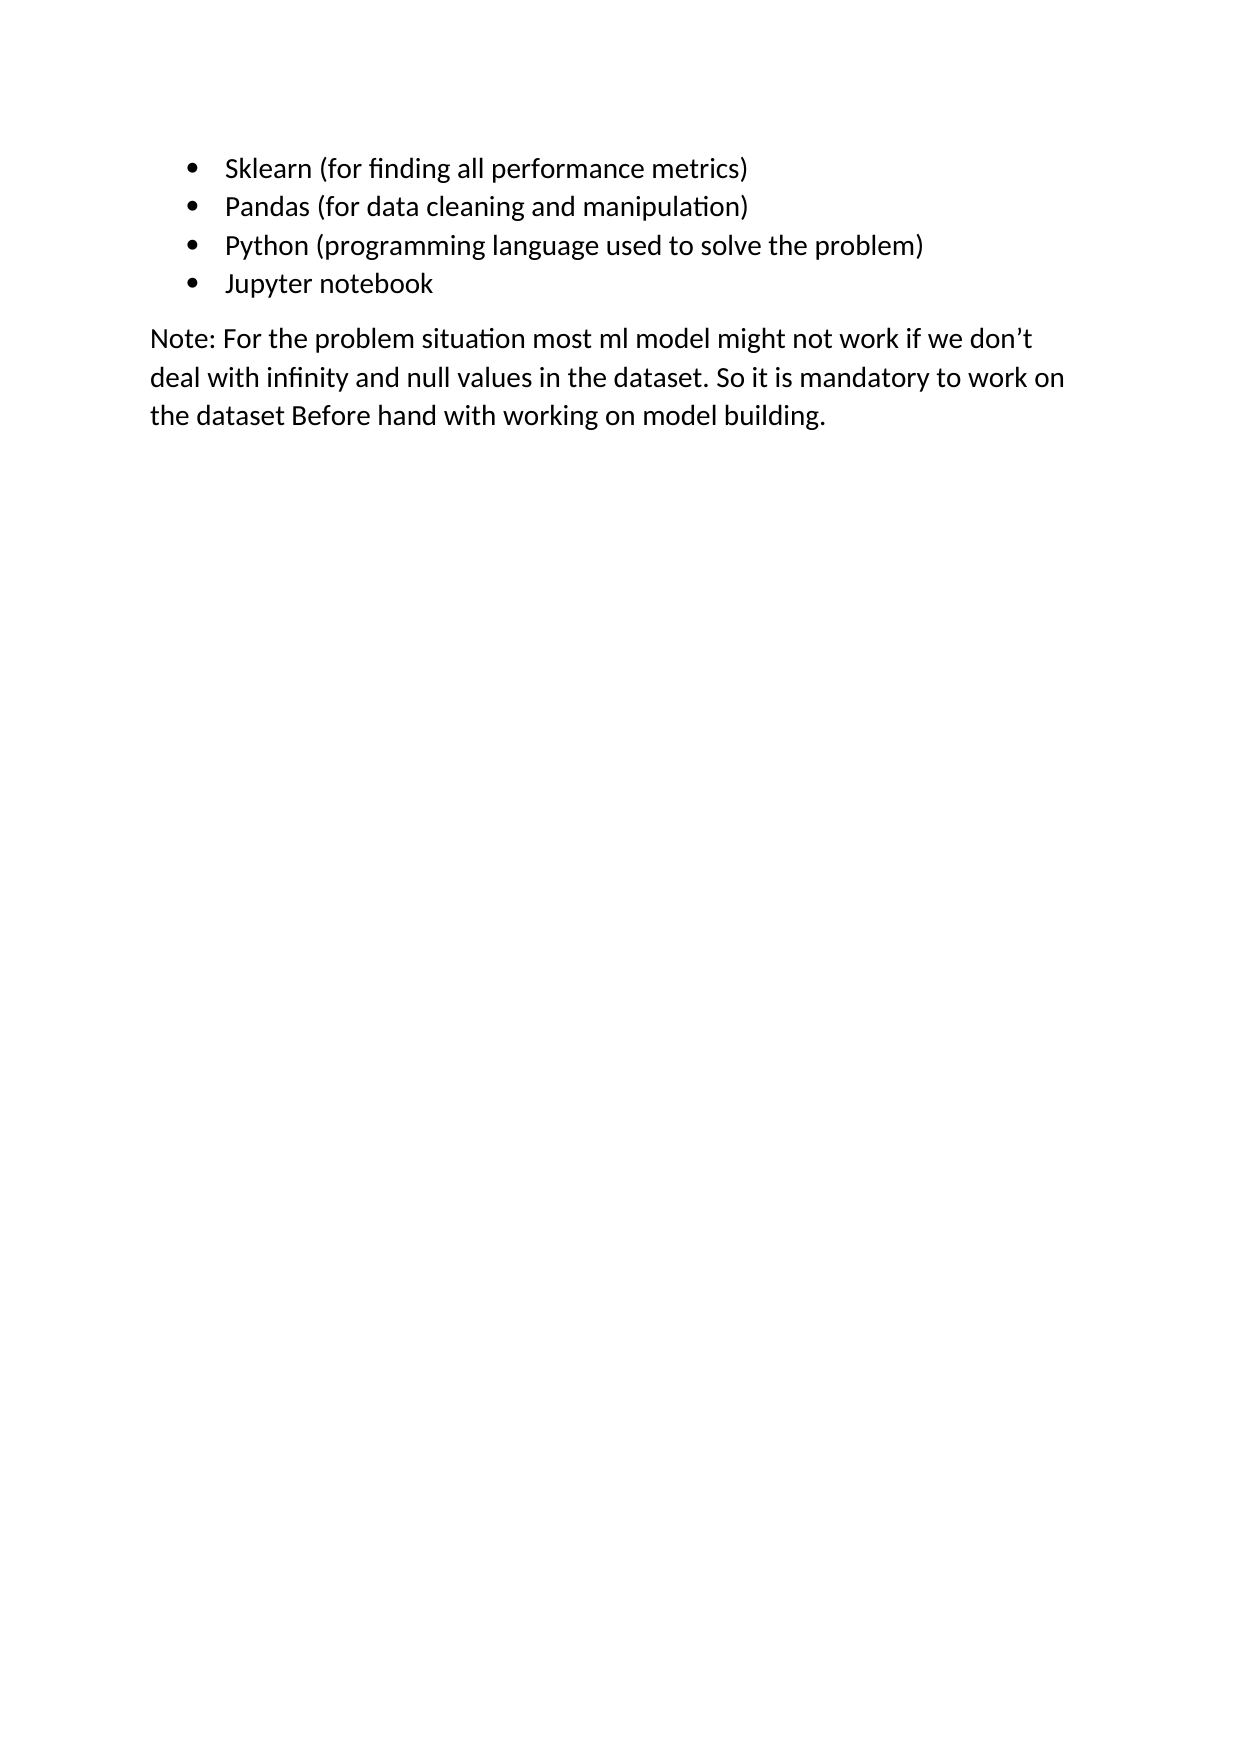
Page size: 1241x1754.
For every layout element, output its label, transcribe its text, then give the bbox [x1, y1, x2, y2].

list Sklearn (for finding all performance metrics) [187, 150, 1090, 186]
list Pandas (for data cleaning and manipulation) [187, 188, 1090, 224]
text Note: For the problem situation most ml model might not work if we don’t deal with infinity and null values in the dataset. So it is mandatory to work on the dataset Before hand with working on model building. [150, 320, 1090, 433]
list Python (programming language used to solve the problem) [187, 227, 1090, 262]
list Jupyter notebook [187, 265, 1090, 301]
